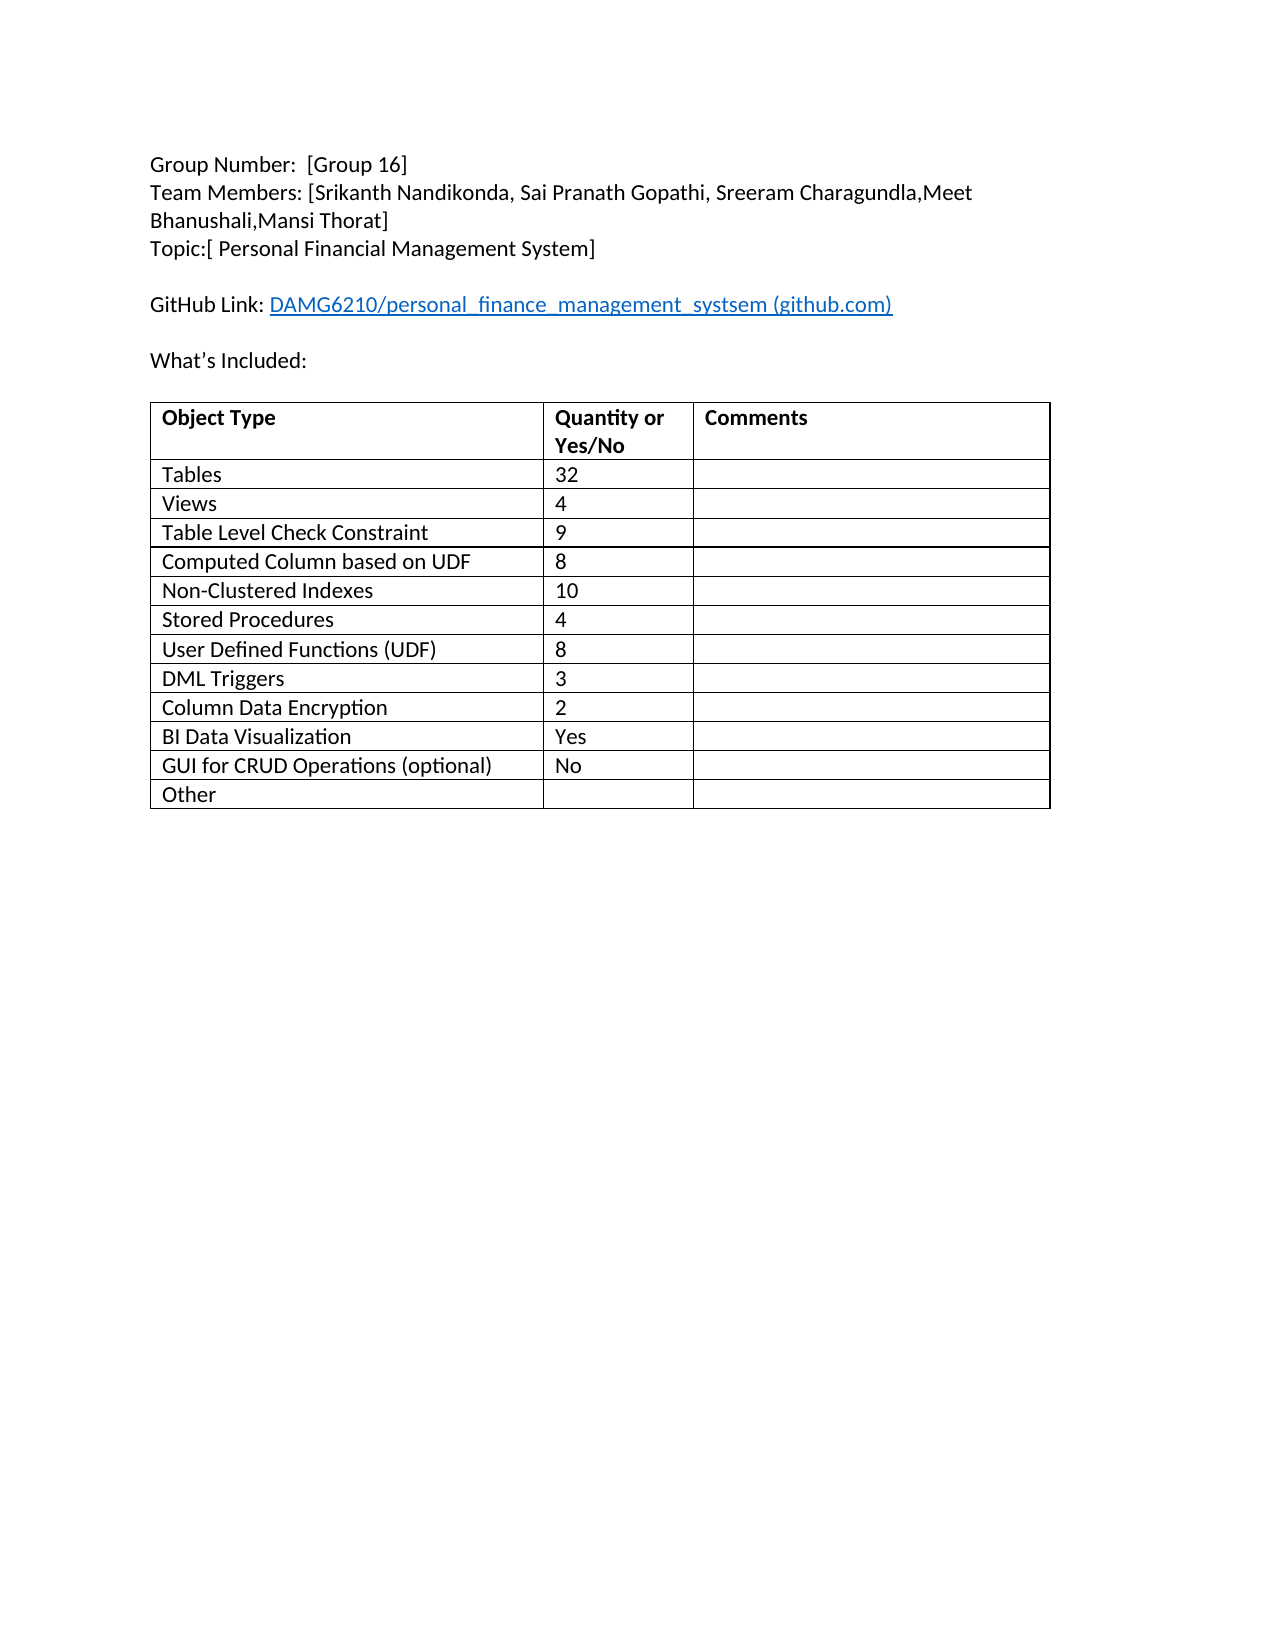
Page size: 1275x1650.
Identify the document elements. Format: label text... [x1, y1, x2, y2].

table_cell BI Data Visualization [151, 722, 543, 750]
table_cell Stored Procedures [151, 606, 543, 634]
table_cell 4 [544, 606, 693, 634]
table_header Comments [694, 403, 1049, 459]
table_cell [694, 548, 1049, 576]
text Group Number: [Group 16] [150, 150, 1125, 178]
table_cell Table Level Check Constraint [151, 519, 543, 546]
table_cell [694, 664, 1049, 692]
table_cell 10 [544, 577, 693, 604]
table_cell 2 [544, 693, 693, 721]
table_cell 32 [544, 460, 693, 488]
table_cell 4 [544, 489, 693, 517]
table_cell [694, 606, 1049, 634]
table_cell Yes [544, 722, 693, 750]
table_cell [694, 751, 1049, 779]
text GitHub Link: DAMG6210/personal_finance_management_systsem (github.com) [150, 290, 1125, 318]
table_header Object Type [151, 403, 543, 459]
table_cell [694, 519, 1049, 546]
table_cell [544, 780, 693, 808]
table_cell Views [151, 489, 543, 517]
table_header Quantity or Yes/No [544, 403, 693, 459]
table_cell 8 [544, 635, 693, 663]
table_cell User Defined Functions (UDF) [151, 635, 543, 663]
table_cell Computed Column based on UDF [151, 548, 543, 576]
table_cell Non-Clustered Indexes [151, 577, 543, 604]
table_cell Column Data Encryption [151, 693, 543, 721]
table_cell [694, 489, 1049, 517]
table_cell DML Triggers [151, 664, 543, 692]
table_cell [694, 635, 1049, 663]
text Team Members: [Srikanth Nandikonda, Sai Pranath Gopathi, Sreeram Charagundla,Meet Bhanushali,Mansi Thorat] [150, 178, 1125, 234]
table_cell Other [151, 780, 543, 808]
table_cell [694, 693, 1049, 721]
table_cell [694, 577, 1049, 604]
table_cell 9 [544, 519, 693, 546]
table_cell No [544, 751, 693, 779]
text Topic:[ Personal Financial Management System] [150, 234, 1125, 262]
table_cell [694, 722, 1049, 750]
table_cell [694, 780, 1049, 808]
table_cell 8 [544, 548, 693, 576]
table_cell 3 [544, 664, 693, 692]
table_cell GUI for CRUD Operations (optional) [151, 751, 543, 779]
text What’s Included: [150, 346, 1125, 374]
table_cell [694, 460, 1049, 488]
table_cell Tables [151, 460, 543, 488]
